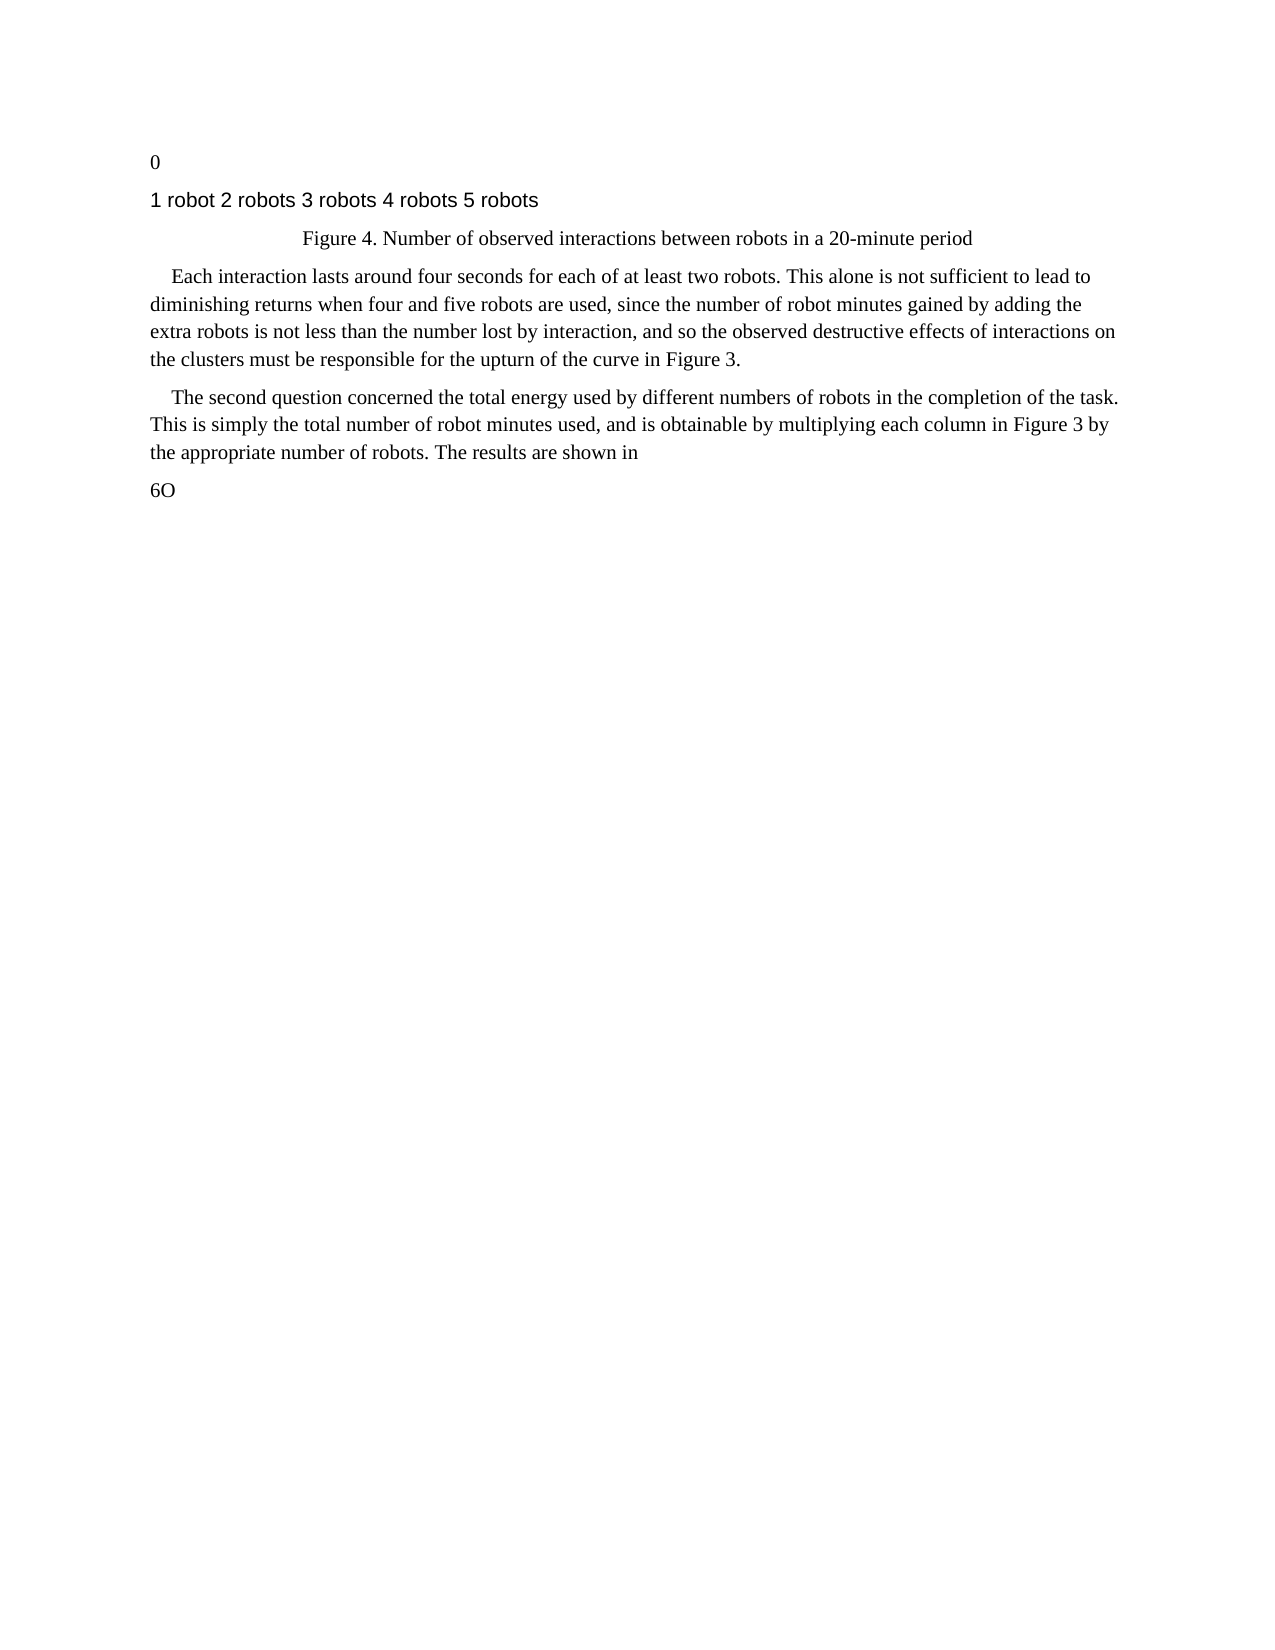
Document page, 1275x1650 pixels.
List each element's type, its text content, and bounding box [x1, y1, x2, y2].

text 0 [150, 150, 1125, 174]
text Each interaction lasts around four seconds for each of at least two robots. This alone is not sufficient to lead to diminishing returns when four and five robots are used, since the number of robot minutes gained by adding the extra robots is not less than the number lost by interaction, and so the observed destructive effects of interactions on the clusters must be responsible for the upturn of the curve in Figure 3. [150, 264, 1125, 371]
text Figure 4. Number of observed interactions between robots in a 20-minute period [150, 226, 1125, 250]
text The second question concerned the total energy used by different numbers of robots in the completion of the task. This is simply the total number of robot minutes used, and is obtainable by multiplying each column in Figure 3 by the appropriate number of robots. The results are shown in [150, 385, 1125, 464]
text 6O [150, 478, 1125, 502]
text 1 robot 2 robots 3 robots 4 robots 5 robots [150, 188, 1125, 212]
